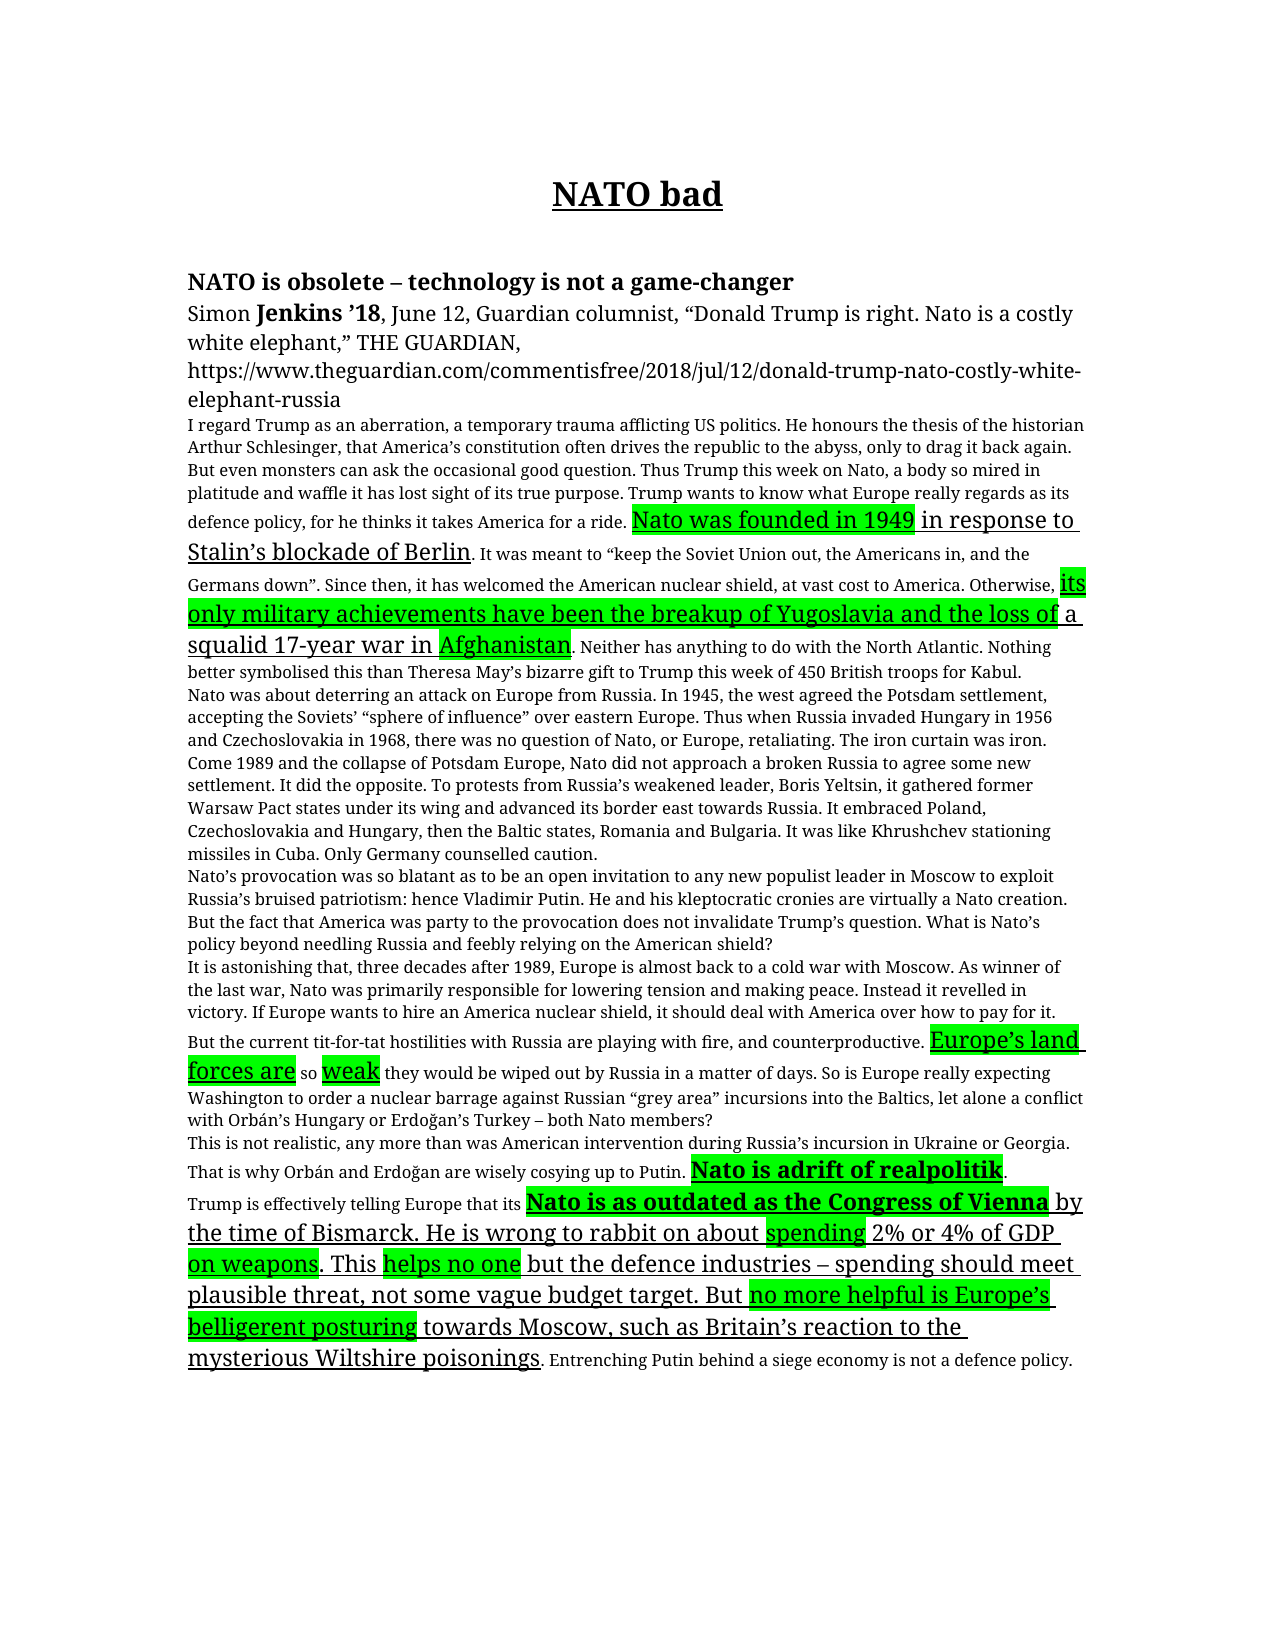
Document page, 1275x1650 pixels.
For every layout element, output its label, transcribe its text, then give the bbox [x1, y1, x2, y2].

text Come 1989 and the collapse of Potsdam Europe, Nato did not approach a broken Russia to agree some new settlement. It did the opposite. To protests from Russia’s weakened leader, Boris Yeltsin, it gathered former Warsaw Pact states under its wing and advanced its border east towards Russia. It embraced Poland, Czechoslovakia and Hungary, then the Baltic states, Romania and Bulgaria. It was like Khrushchev stationing missiles in Cuba. Only Germany counselled caution. [187, 751, 1087, 865]
subtitle NATO bad [187, 171, 1087, 216]
text Trump is effectively telling Europe that its Nato is as outdated as the Congress of Vienna by the time of Bismarck. He is wrong to rabbit on about spending 2% or 4% of GDP on weapons. This helps no one but the defence industries – spending should meet plausible threat, not some vague budget target. But no more helpful is Europe’s belligerent posturing towards Moscow, such as Britain’s reaction to the mysterious Wiltshire poisonings. Entrenching Putin behind a siege economy is not a defence policy. [187, 1186, 1087, 1373]
text I regard Trump as an aberration, a temporary trauma afflicting US politics. He honours the thesis of the historian Arthur Schlesinger, that America’s constitution often drives the republic to the abyss, only to drag it back again. But even monsters can ask the occasional good question. Thus Trump this week on Nato, a body so mired in platitude and waffle it has lost sight of its true purpose. Trump wants to know what Europe really regards as its defence policy, for he thinks it takes America for a ride. Nato was founded in 1949 in response to Stalin’s blockade of Berlin. It was meant to “keep the Soviet Union out, the Americans in, and the Germans down”. Since then, it has welcomed the American nuclear shield, at vast cost to America. Otherwise, its only military achievements have been the breakup of Yugoslavia and the loss of a squalid 17-year war in Afghanistan. Neither has anything to do with the North Atlantic. Nothing better symbolised this than Theresa May’s bizarre gift to Trump this week of 450 British troops for Kabul. [187, 413, 1087, 683]
text It is astonishing that, three decades after 1989, Europe is almost back to a cold war with Moscow. As winner of the last war, Nato was primarily responsible for lowering tension and making peace. Instead it revelled in victory. If Europe wants to hire an America nuclear shield, it should deal with America over how to pay for it. But the current tit-for-tat hostilities with Russia are playing with fire, and counterproductive. Europe’s land forces are so weak they would be wiped out by Russia in a matter of days. So is Europe really expecting Washington to order a nuclear barrage against Russian “grey area” incursions into the Baltics, let alone a conflict with Orbán’s Hungary or Erdoğan’s Turkey – both Nato members? [187, 956, 1087, 1132]
subtitle NATO is obsolete – technology is not a game-changer [187, 266, 1087, 297]
text Nato was about deterring an attack on Europe from Russia. In 1945, the west agreed the Potsdam settlement, accepting the Soviets’ “sphere of influence” over eastern Europe. Thus when Russia invaded Hungary in 1956 and Czechoslovakia in 1968, there was no question of Nato, or Europe, retaliating. The iron curtain was iron. [187, 683, 1087, 751]
text Simon Jenkins ’18, June 12, Guardian columnist, “Donald Trump is right. Nato is a costly white elephant,” THE GUARDIAN, https://www.theguardian.com/commentisfree/2018/jul/12/donald-trump-nato-costly-white-elephant-russia [187, 297, 1087, 413]
text This is not realistic, any more than was American intervention during Russia’s incursion in Ukraine or Georgia. That is why Orbán and Erdoğan are wisely cosying up to Putin. Nato is adrift of realpolitik. [187, 1132, 1087, 1186]
text Nato’s provocation was so blatant as to be an open invitation to any new populist leader in Moscow to exploit Russia’s bruised patriotism: hence Vladimir Putin. He and his kleptocratic cronies are virtually a Nato creation. But the fact that America was party to the provocation does not invalidate Trump’s question. What is Nato’s policy beyond needling Russia and feebly relying on the American shield? [187, 865, 1087, 956]
